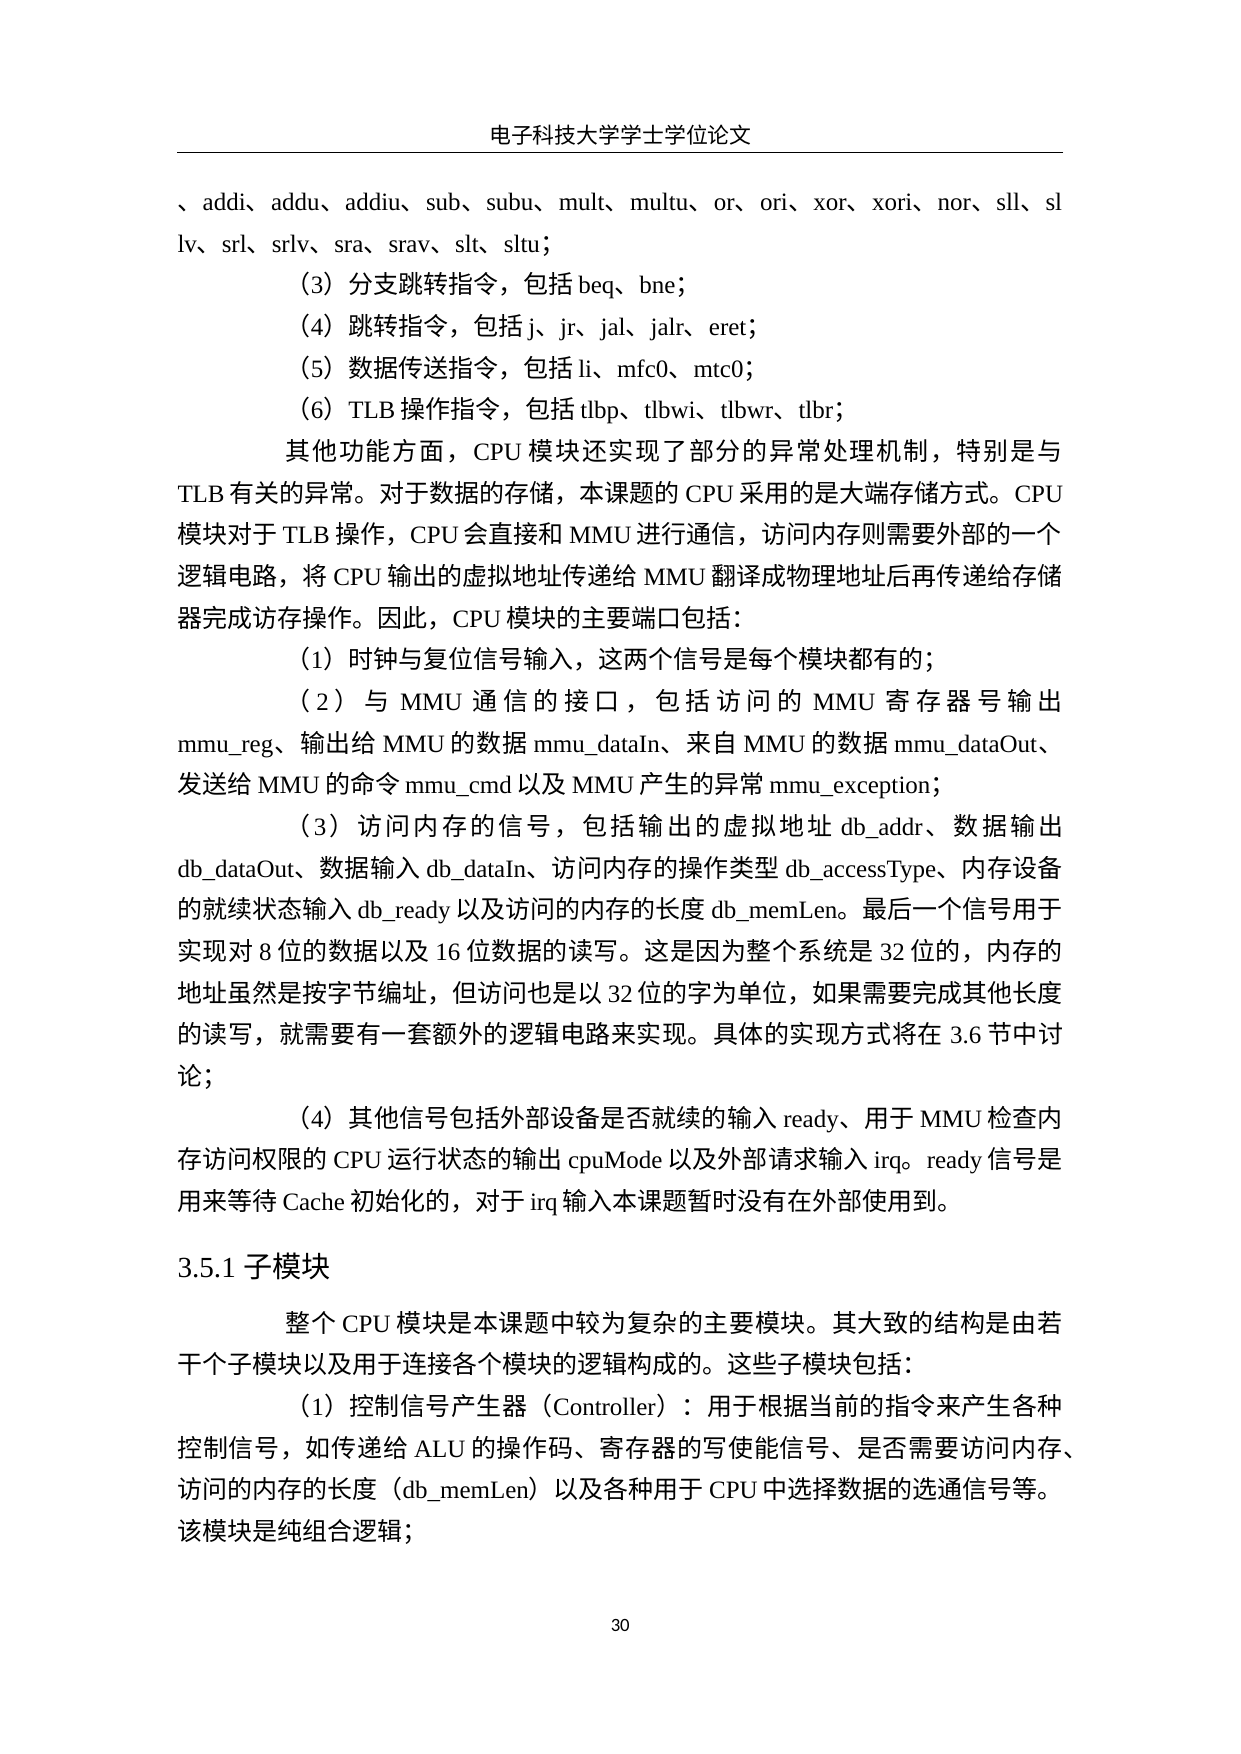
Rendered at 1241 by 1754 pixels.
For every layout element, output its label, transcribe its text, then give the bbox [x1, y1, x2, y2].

text 3.5.1 子模块 [177, 1244, 1063, 1286]
text （3）分支跳转指令，包括beq、bne； [177, 261, 1063, 302]
text 整个CPU模块是本课题中较为复杂的主要模块。其大致的结构是由若干个子模块以及用于连接各个模块的逻辑构成的。这些子模块包括： [177, 1299, 1063, 1382]
text （2）所有的运算指令，包括add、addi、addu、addiu、sub、subu、mult、multu、or、ori、xor、xori、nor、sll、sllv、srl、srlv、sra、srav、slt、sltu； [177, 177, 1063, 261]
text （4）其他信号包括外部设备是否就续的输入ready、用于MMU检查内存访问权限的CPU运行状态的输出cpuMode以及外部请求输入irq。ready信号是用来等待Cache初始化的，对于irq输入本课题暂时没有在外部使用到。 [177, 1094, 1063, 1219]
text （1）控制信号产生器（Controller）：用于根据当前的指令来产生各种控制信号，如传递给ALU的操作码、寄存器的写使能信号、是否需要访问内存、访问的内存的长度（db_memLen）以及各种用于CPU中选择数据的选通信号等。该模块是纯组合逻辑； [177, 1382, 1063, 1549]
text （2）与MMU通信的接口，包括访问的MMU寄存器号输出mmu_reg、输出给MMU的数据mmu_dataIn、来自MMU的数据mmu_dataOut、发送给MMU的命令mmu_cmd以及MMU产生的异常mmu_exception； [177, 677, 1063, 802]
text （3）访问内存的信号，包括输出的虚拟地址db_addr、数据输出db_dataOut、数据输入db_dataIn、访问内存的操作类型db_accessType、内存设备的就续状态输入db_ready以及访问的内存的长度db_memLen。最后一个信号用于实现对8位的数据以及16位数据的读写。这是因为整个系统是32位的，内存的地址虽然是按字节编址，但访问也是以32位的字为单位，如果需要完成其他长度的读写，就需要有一套额外的逻辑电路来实现。具体的实现方式将在3.6节中讨论； [177, 802, 1063, 1094]
text （5）数据传送指令，包括li、mfc0、mtc0； [177, 344, 1063, 386]
text （4）跳转指令，包括j、jr、jal、jalr、eret； [177, 302, 1063, 344]
text 其他功能方面，CPU模块还实现了部分的异常处理机制，特别是与TLB有关的异常。对于数据的存储，本课题的CPU采用的是大端存储方式。CPU模块对于TLB操作，CPU会直接和MMU进行通信，访问内存则需要外部的一个逻辑电路，将CPU输出的虚拟地址传递给MMU翻译成物理地址后再传递给存储器完成访存操作。因此，CPU模块的主要端口包括： [177, 427, 1063, 636]
text （1）时钟与复位信号输入，这两个信号是每个模块都有的； [177, 636, 1063, 677]
text （6）TLB操作指令，包括tlbp、tlbwi、tlbwr、tlbr； [177, 386, 1063, 427]
